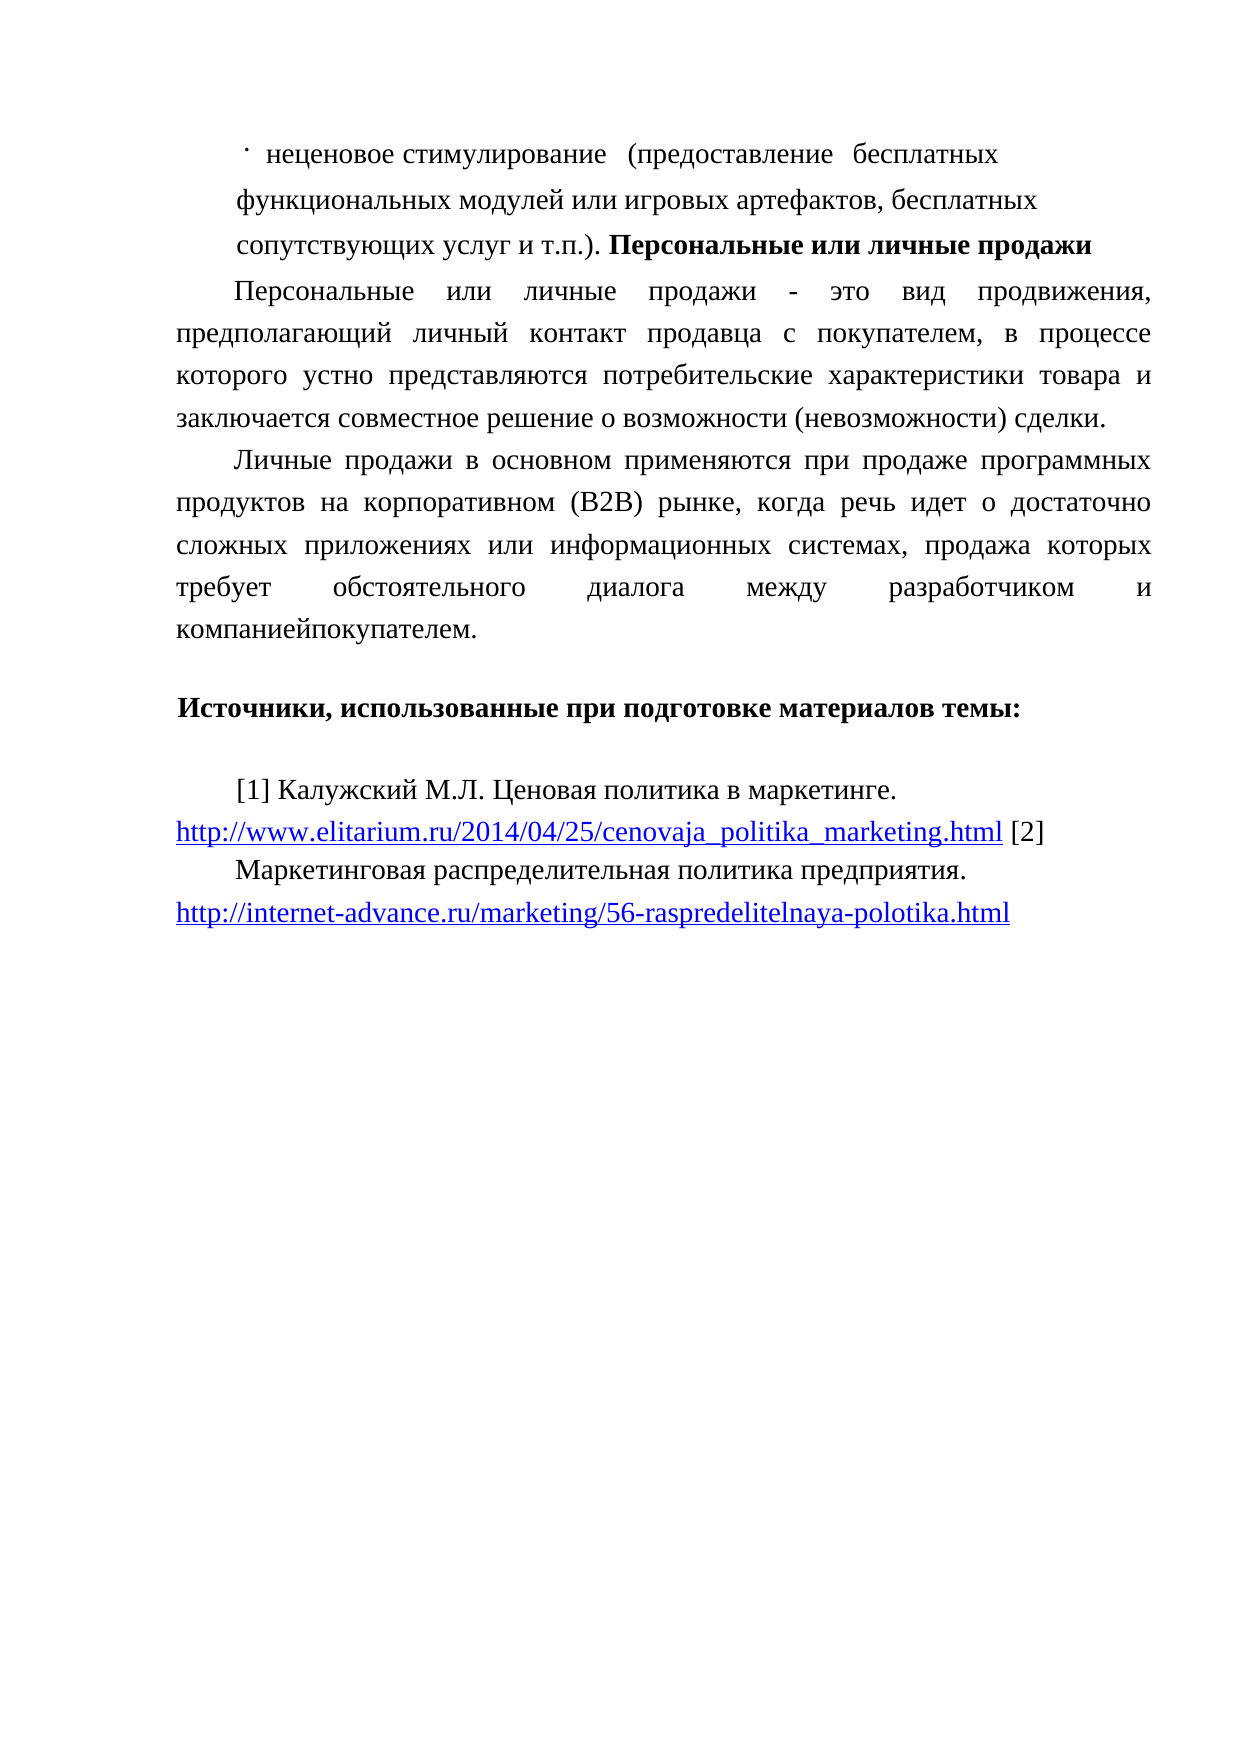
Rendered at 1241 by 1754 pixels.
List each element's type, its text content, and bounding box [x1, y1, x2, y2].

picture [243, 127, 258, 164]
text http://www.elitarium.ru/2014/04/25/cenovaja_politika_marketing.html [2] Маркетинговая распределительная политика предприятия. [176, 814, 1046, 885]
text неценовое стимулирование (предоставление бесплатных функциональных модулей или игровых артефактов, бесплатных сопутствующих услуг и т.п.). Персональные или личные продажи [236, 128, 1152, 261]
text Персональные или личные продажи - это вид продвижения, предполагающий личный контакт продавца с покупателем, в процессе которого устно представляются потребительские характеристики товара и заключается совместное решение о возможности (невозможности) сделки. [176, 273, 1152, 433]
text http://internet-advance.ru/marketing/56-raspredelitelnaya-polotika.html [176, 895, 1190, 928]
text Источники, использованные при подготовке материалов темы: [177, 690, 1190, 723]
text Личные продажи в основном применяются при продаже программных продуктов на корпоративном (В2В) рынке, когда речь идет о достаточно сложных приложениях или информационных системах, продажа которых требует обстоятельного диалога между разработчиком и компаниейпокупателем. [176, 442, 1152, 645]
text [1] Калужский М.Л. Ценовая политика в маркетинге. [236, 772, 1152, 805]
